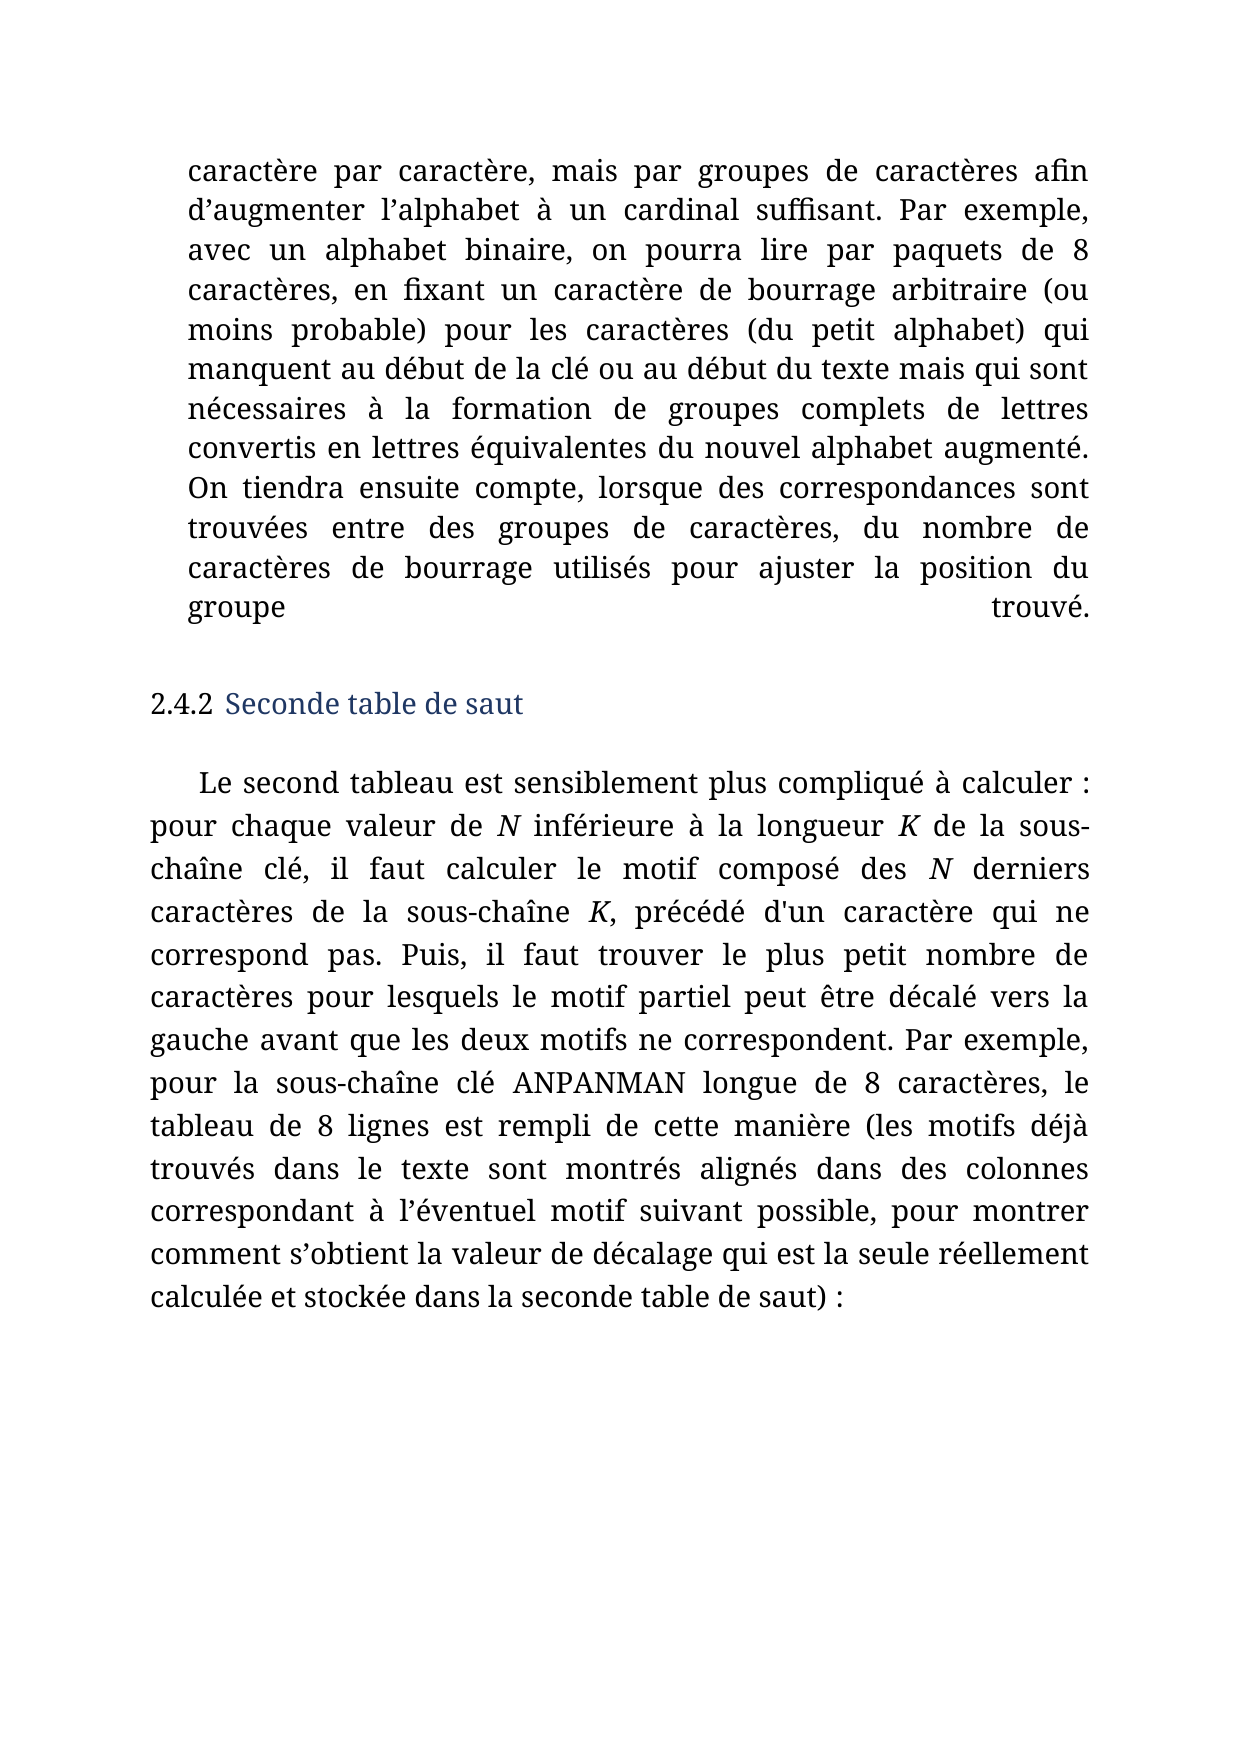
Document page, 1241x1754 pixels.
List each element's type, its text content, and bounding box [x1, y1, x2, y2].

text Le second tableau est sensiblement plus compliqué à calculer : pour chaque valeur de N inférieure à la longueur K de la sous-chaîne clé, il faut calculer le motif composé des N derniers caractères de la sous-chaîne K, précédé d'un caractère qui ne correspond pas. Puis, il faut trouver le plus petit nombre de caractères pour lesquels le motif partiel peut être décalé vers la gauche avant que les deux motifs ne correspondent. Par exemple, pour la sous-chaîne clé ANPANMAN longue de 8 caractères, le tableau de 8 lignes est rempli de cette manière (les motifs déjà trouvés dans le texte sont montrés alignés dans des colonnes correspondant à l’éventuel motif suivant possible, pour montrer comment s’obtient la valeur de décalage qui est la seule réellement calculée et stockée dans la seconde table de saut) : [150, 763, 1090, 1316]
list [150, 150, 1090, 654]
subtitle Seconde table de saut [150, 683, 1090, 760]
